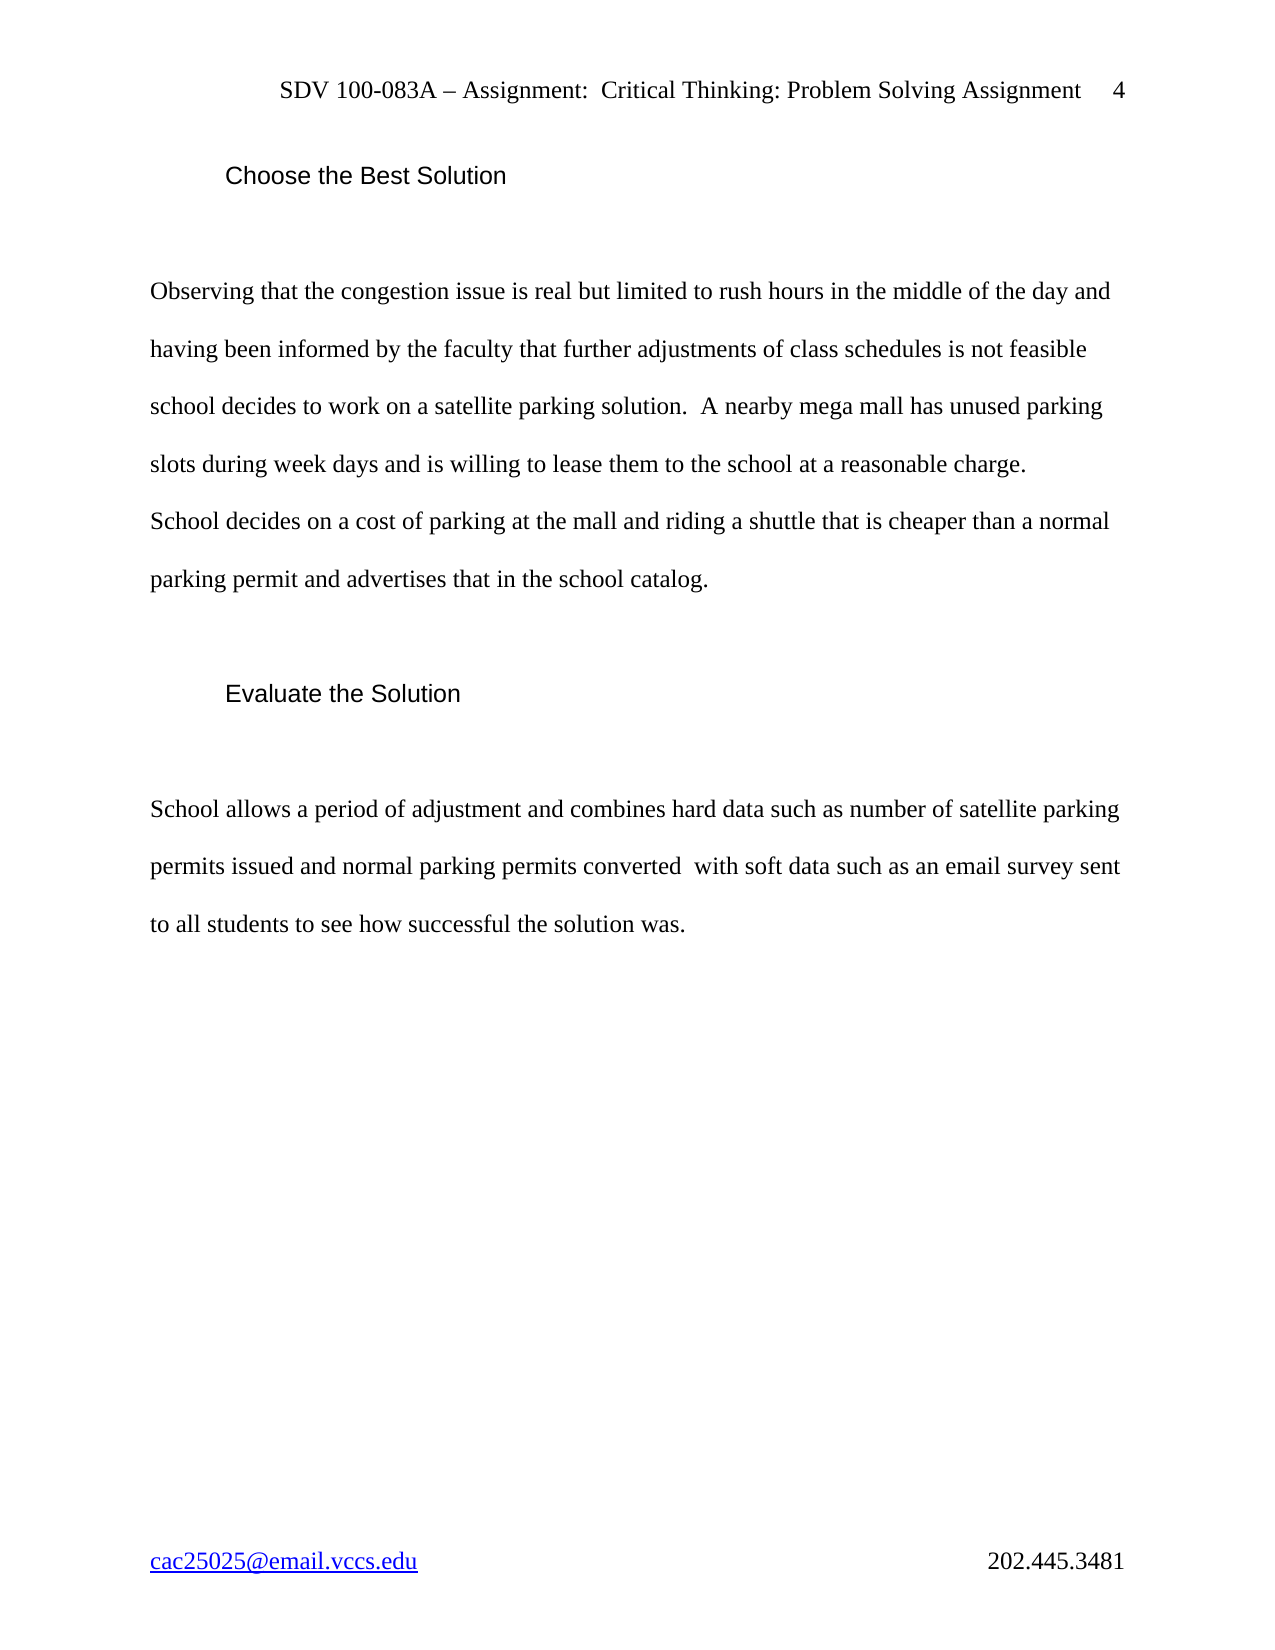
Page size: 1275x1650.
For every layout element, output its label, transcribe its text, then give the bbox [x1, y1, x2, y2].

text Choose the Best Solution [150, 161, 1125, 190]
text School allows a period of adjustment and combines hard data such as number of satellite parking permits issued and normal parking permits converted with soft data such as an email survey sent to all students to see how successful the solution was. [150, 794, 1125, 937]
text Observing that the congestion issue is real but limited to rush hours in the middle of the day and having been informed by the faculty that further adjustments of class schedules is not feasible school decides to work on a satellite parking solution. A nearby mega mall has unused parking slots during week days and is willing to lease them to the school at a reasonable charge. [150, 276, 1125, 477]
text School decides on a cost of parking at the mall and riding a shuttle that is cheaper than a normal parking permit and advertises that in the school catalog. [150, 506, 1125, 592]
text Evaluate the Solution [150, 679, 1125, 707]
